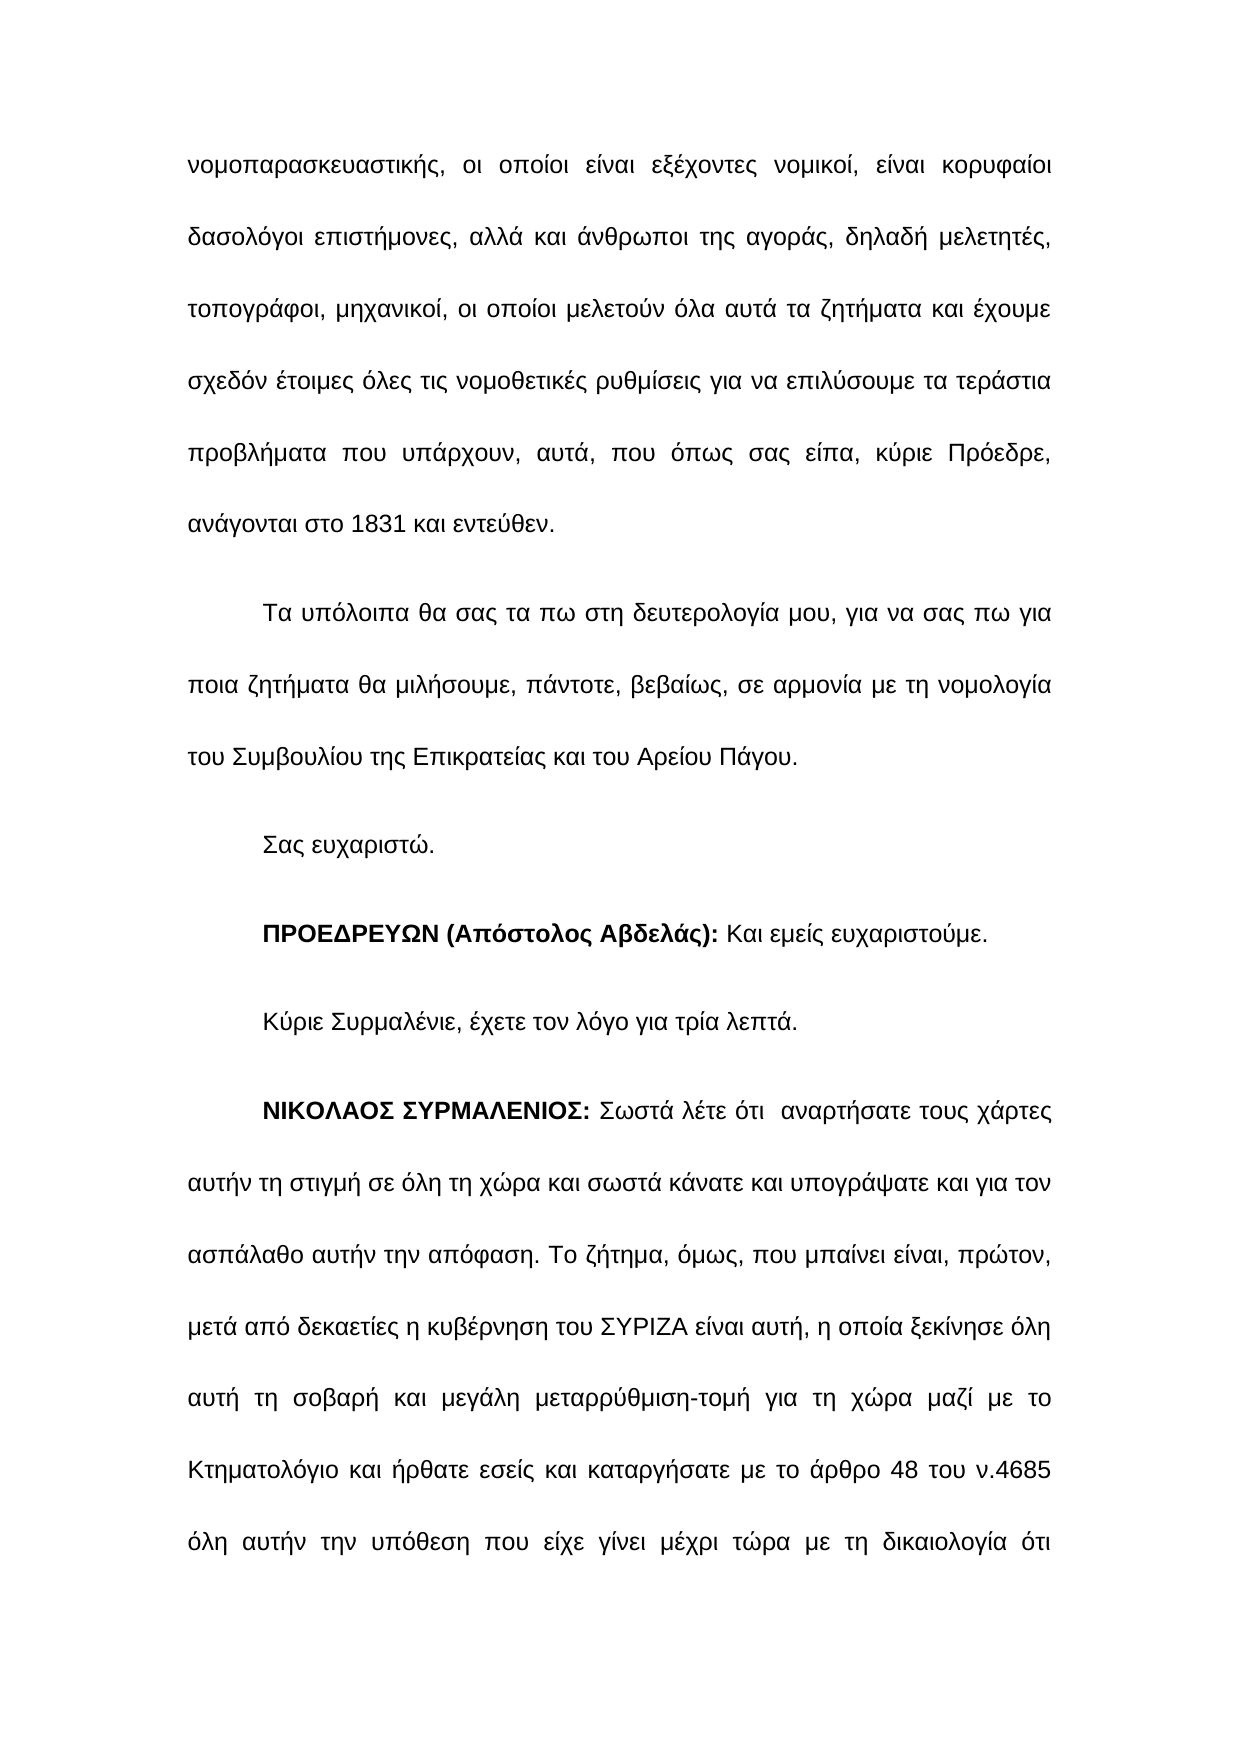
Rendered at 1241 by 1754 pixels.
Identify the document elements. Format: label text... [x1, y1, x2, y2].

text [187, 150, 1053, 538]
text Σας ευχαριστώ. [187, 830, 1053, 859]
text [187, 1096, 1053, 1556]
text Κύριε Συρμαλένιε, έχετε τον λόγο για τρία λεπτά. [187, 1007, 1053, 1036]
text Τα υπόλοιπα θα σας τα πω στη δευτερολογία μου, για να σας πω για ποια ζητήματα θα μιλήσουμε, πάντοτε, βεβαίως, σε αρμονία με τη νομολογία του Συμβουλίου της Επικρατείας και του Αρείου Πάγου. [187, 598, 1053, 770]
text ΠΡΟΕΔΡΕΥΩΝ (Απόστολος Αβδελάς): Και εμείς ευχαριστούμε. [187, 919, 1053, 947]
